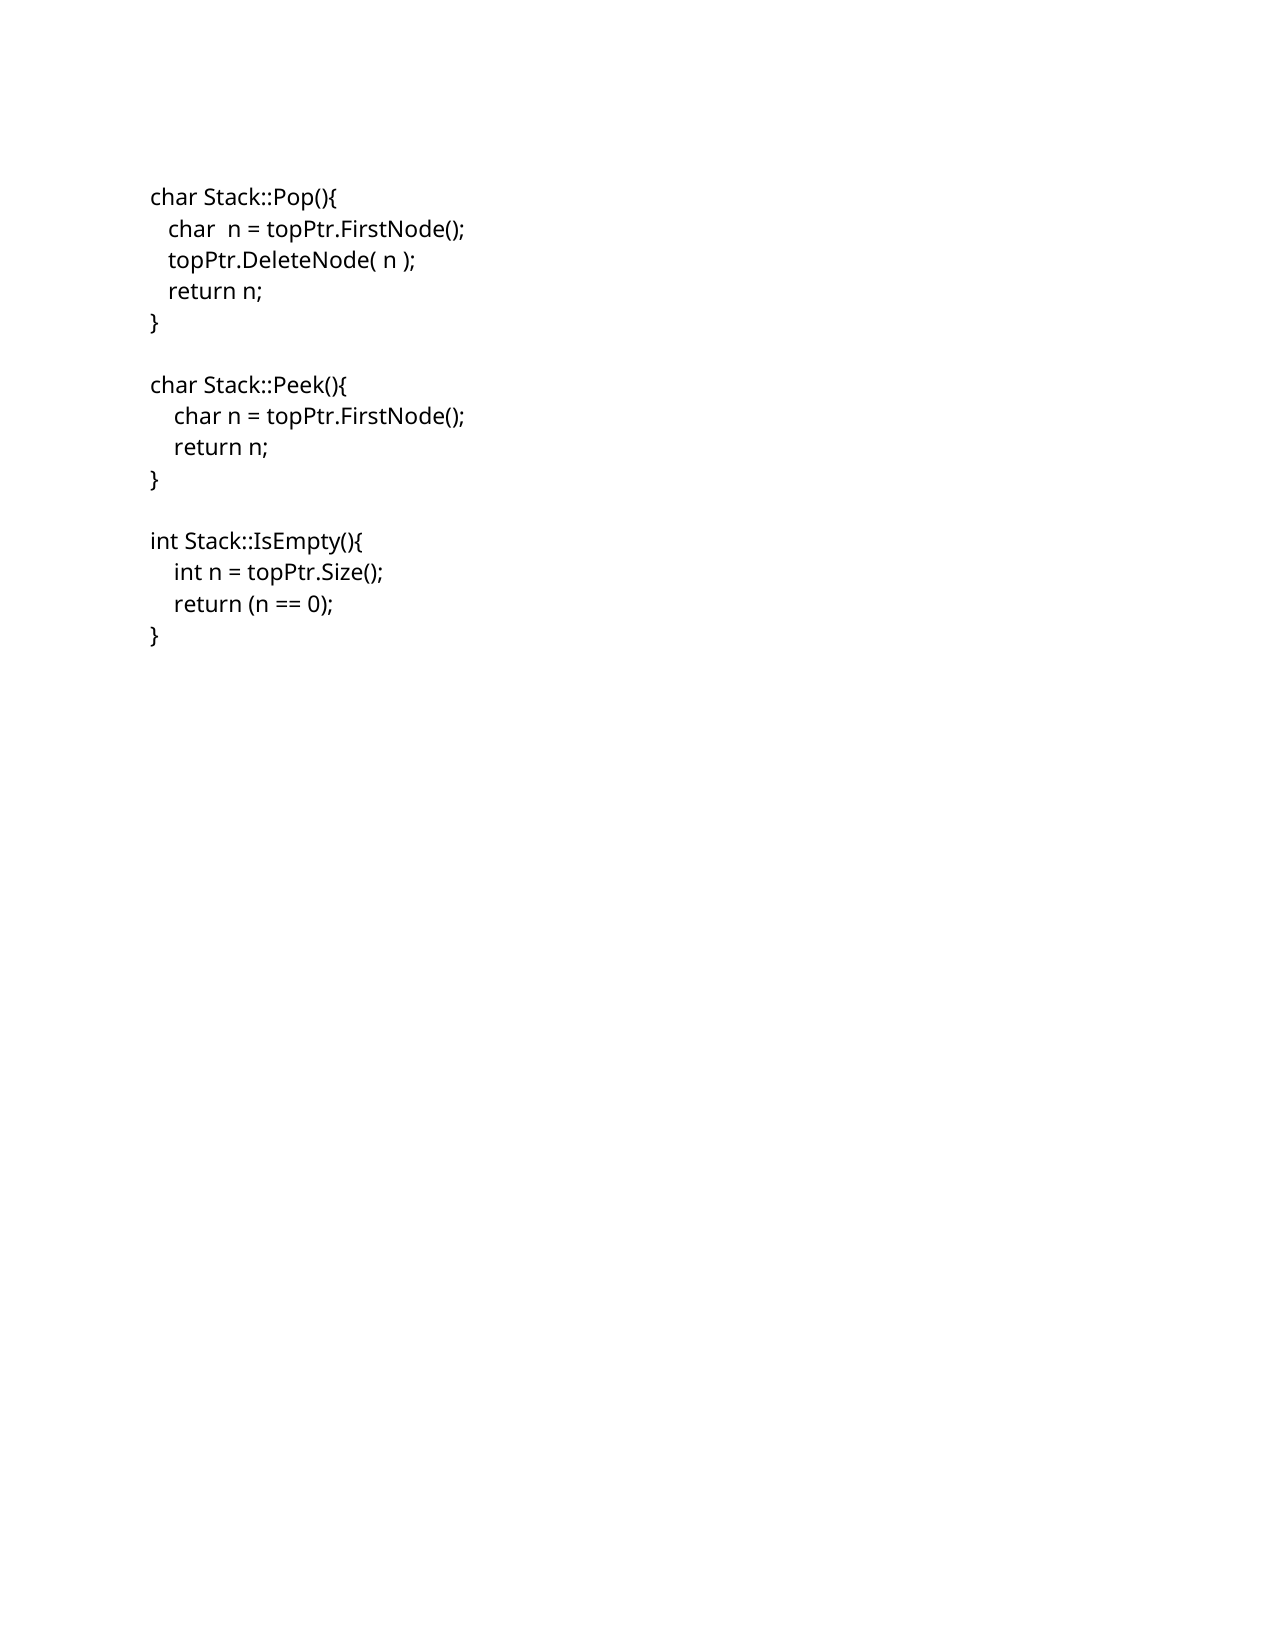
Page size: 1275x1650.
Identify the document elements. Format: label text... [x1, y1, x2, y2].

text int Stack::IsEmpty(){ [150, 525, 1125, 556]
text topPtr.DeleteNode( n ); [150, 244, 1125, 275]
text char Stack::Peek(){ [150, 369, 1125, 400]
text } [150, 306, 1125, 337]
text char n = topPtr.FirstNode(); [150, 212, 1125, 244]
text return n; [150, 431, 1125, 462]
text } [150, 619, 1125, 650]
text } [150, 462, 1125, 494]
text char Stack::Pop(){ [150, 181, 1125, 212]
text return (n == 0); [150, 587, 1125, 619]
text int n = topPtr.Size(); [150, 556, 1125, 587]
text char n = topPtr.FirstNode(); [150, 400, 1125, 431]
text return n; [150, 275, 1125, 306]
